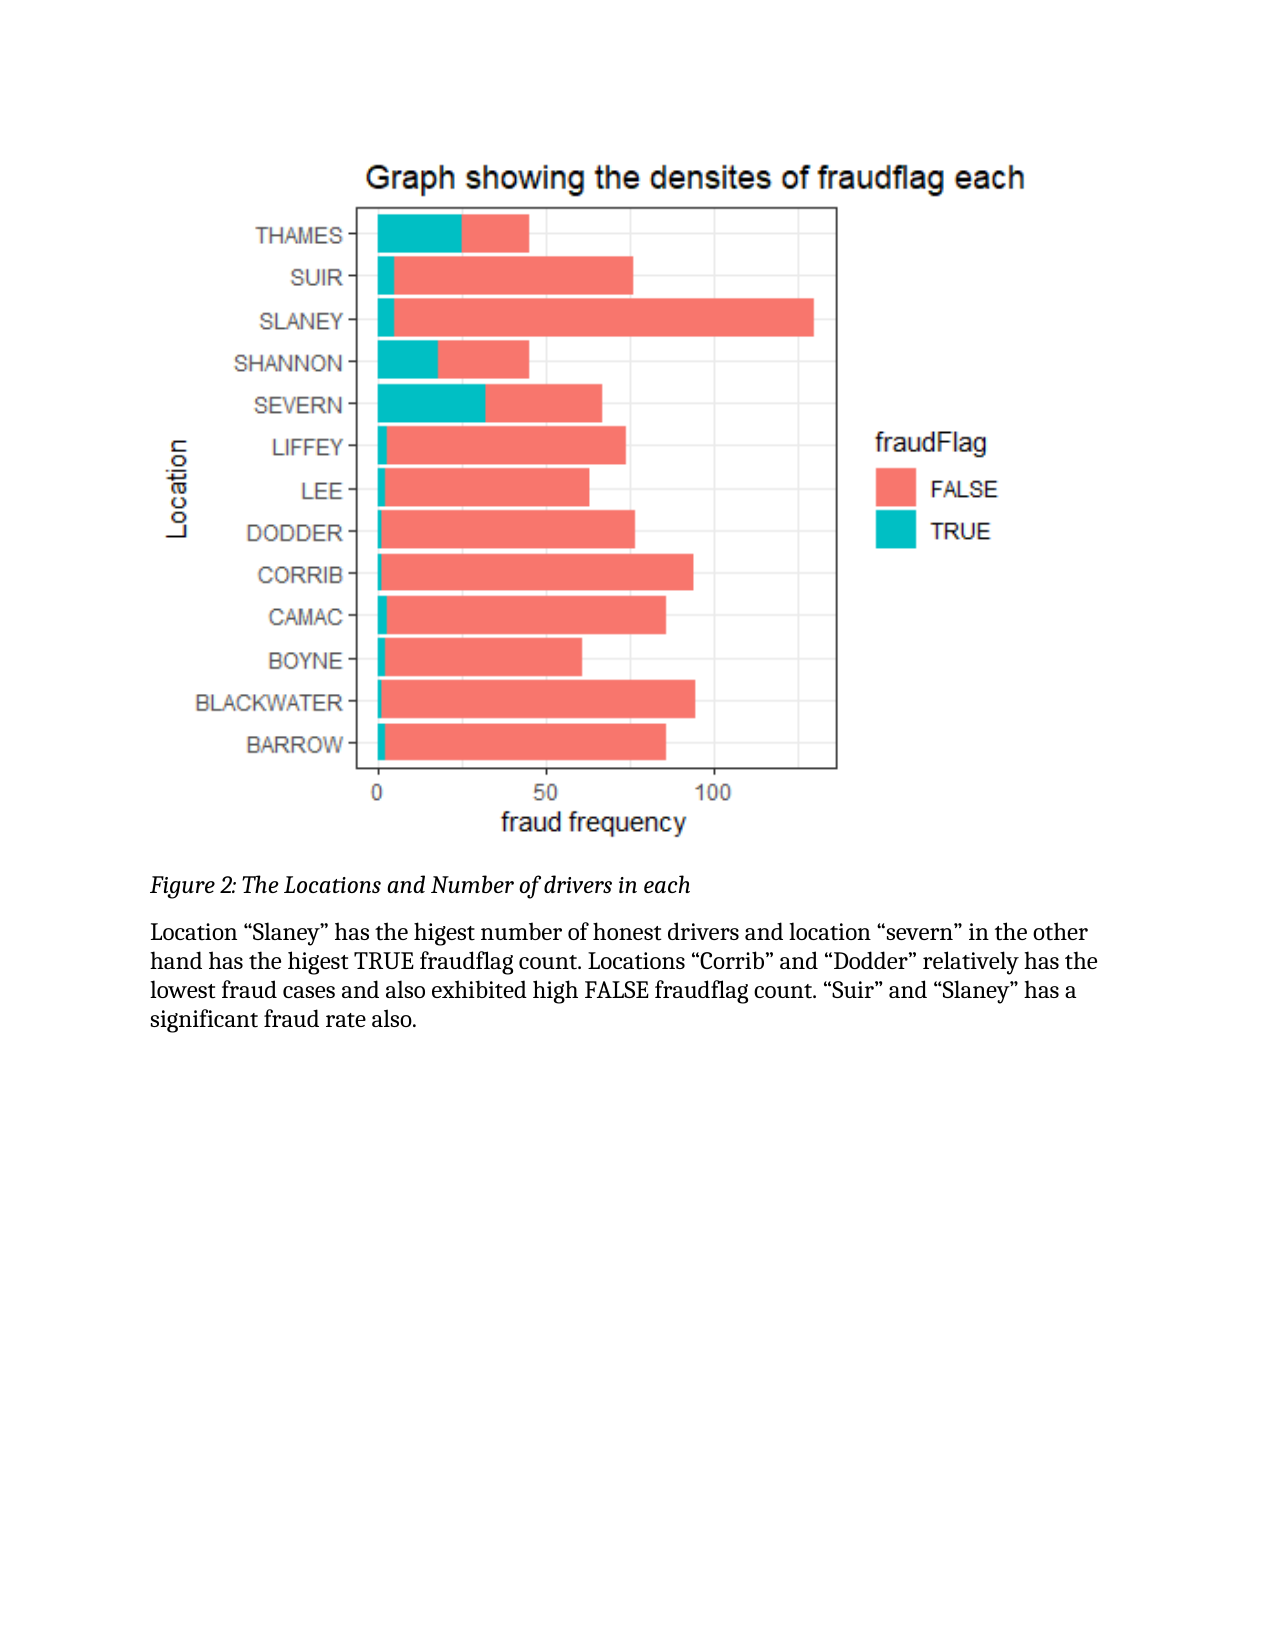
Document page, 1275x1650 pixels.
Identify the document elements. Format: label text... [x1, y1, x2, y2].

text Location “Slaney” has the higest number of honest drivers and location “severn” in the other hand has the higest TRUE fraudflag count. Locations “Corrib” and “Dodder” relatively has the lowest fraud cases and also exhibited high FALSE fraudflag count. “Suir” and “Slaney” has a significant fraud rate also. [150, 918, 1125, 1033]
text Figure 2: The Locations and Number of drivers in each [150, 871, 1125, 899]
picture [150, 150, 1025, 850]
